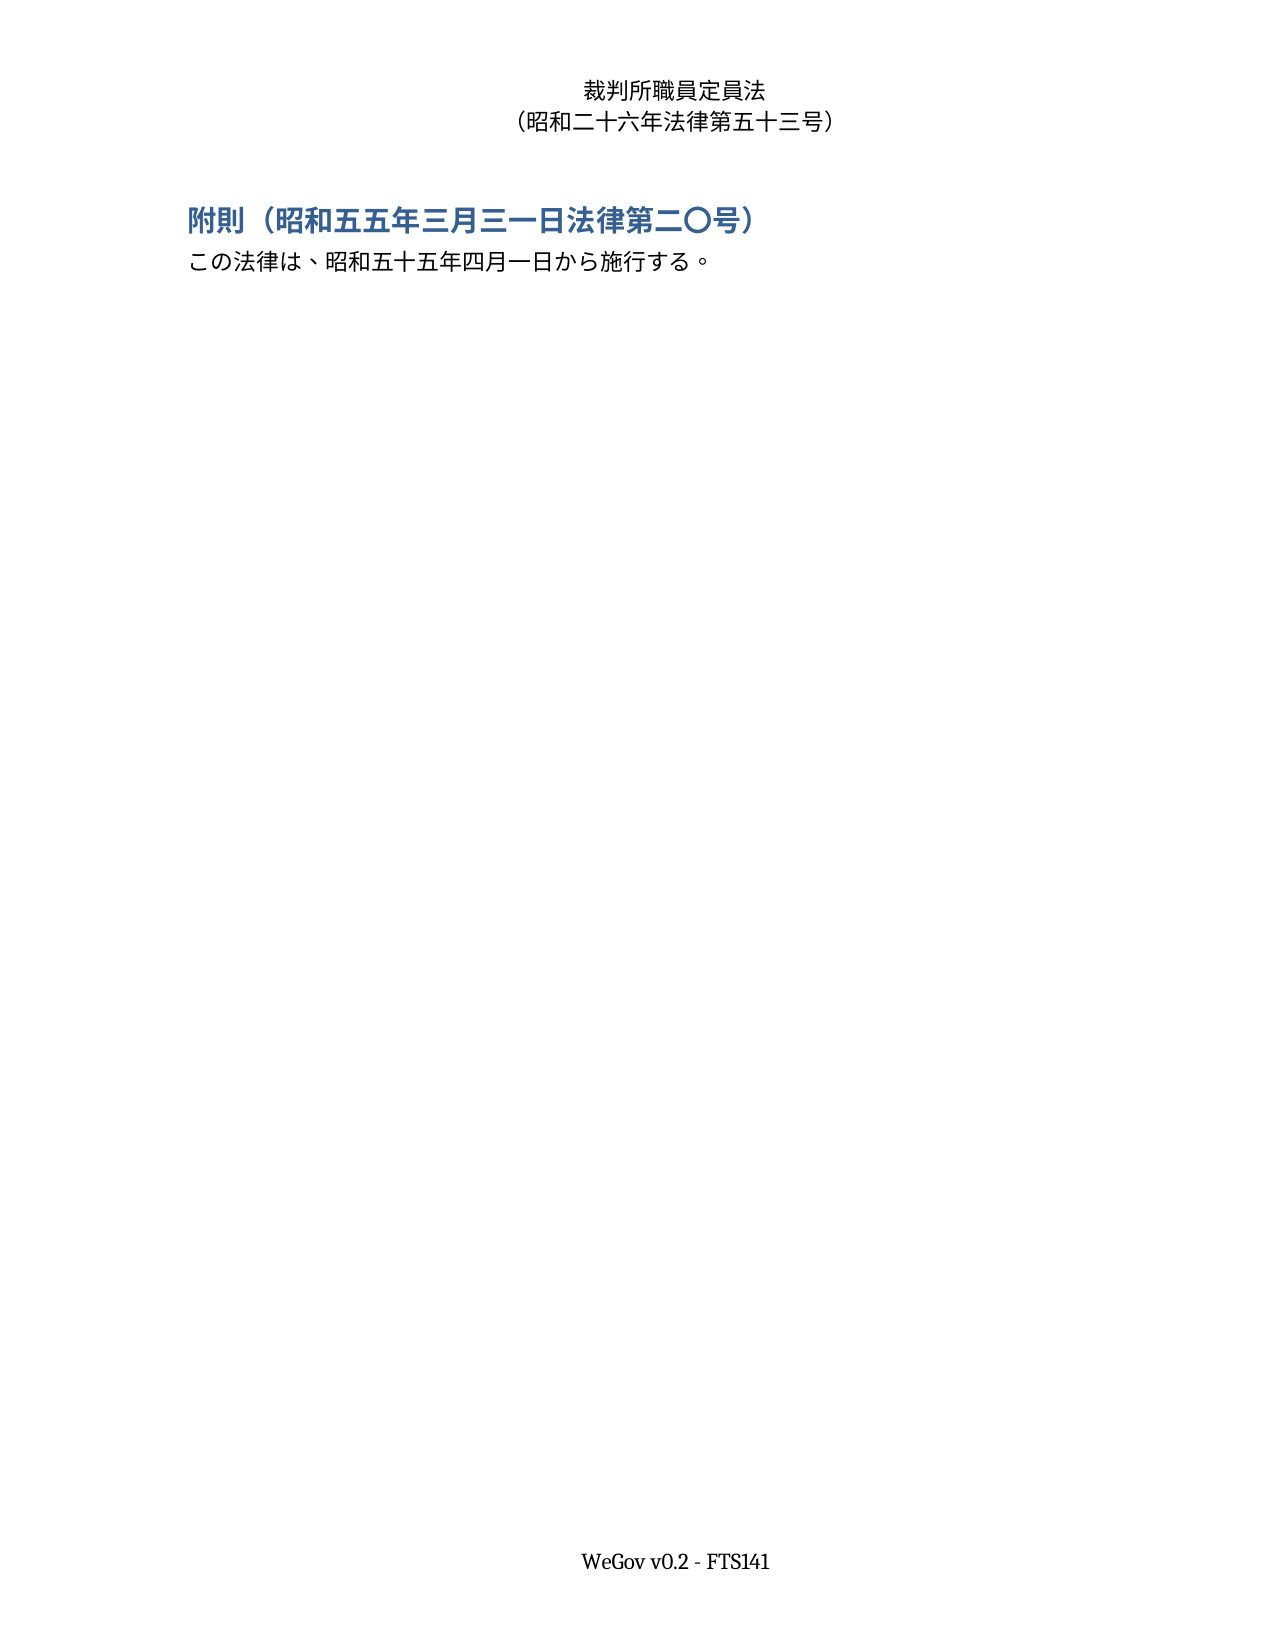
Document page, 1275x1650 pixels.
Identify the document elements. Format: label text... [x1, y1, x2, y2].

text この法律は、昭和五十五年四月一日から施行する。 [187, 246, 1087, 277]
subtitle 附則（昭和五五年三月三一日法律第二〇号） [187, 200, 1087, 240]
